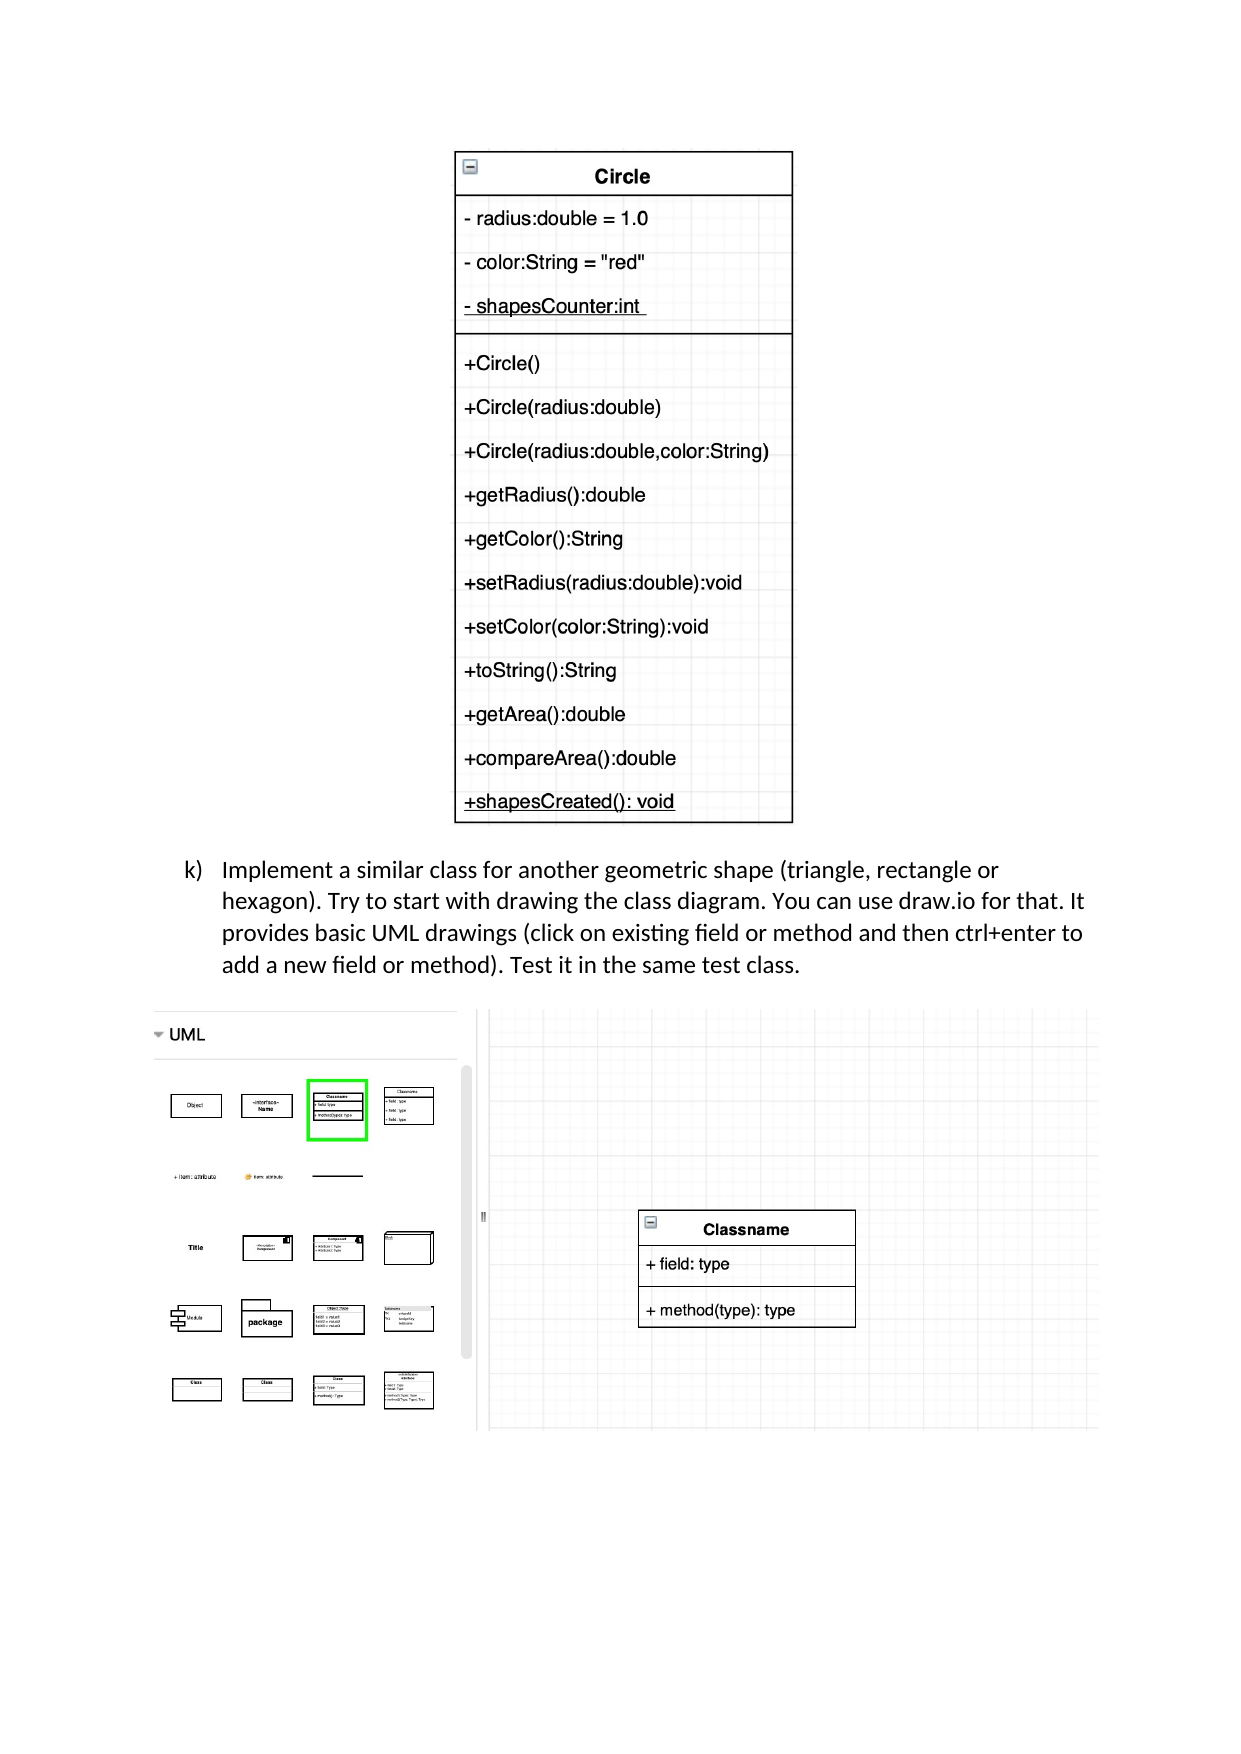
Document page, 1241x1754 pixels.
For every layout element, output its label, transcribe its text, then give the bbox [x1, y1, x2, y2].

picture [450, 148, 798, 826]
list Implement a similar class for another geometric shape (triangle, rectangle or hexagon). Try to start with drawing the class diagram. You can use draw.io for that. It provides basic UML drawings (click on existing field or method and then ctrl+enter to add a new field or method). Test it in the same test class. [184, 854, 1093, 979]
picture [154, 1009, 1099, 1431]
